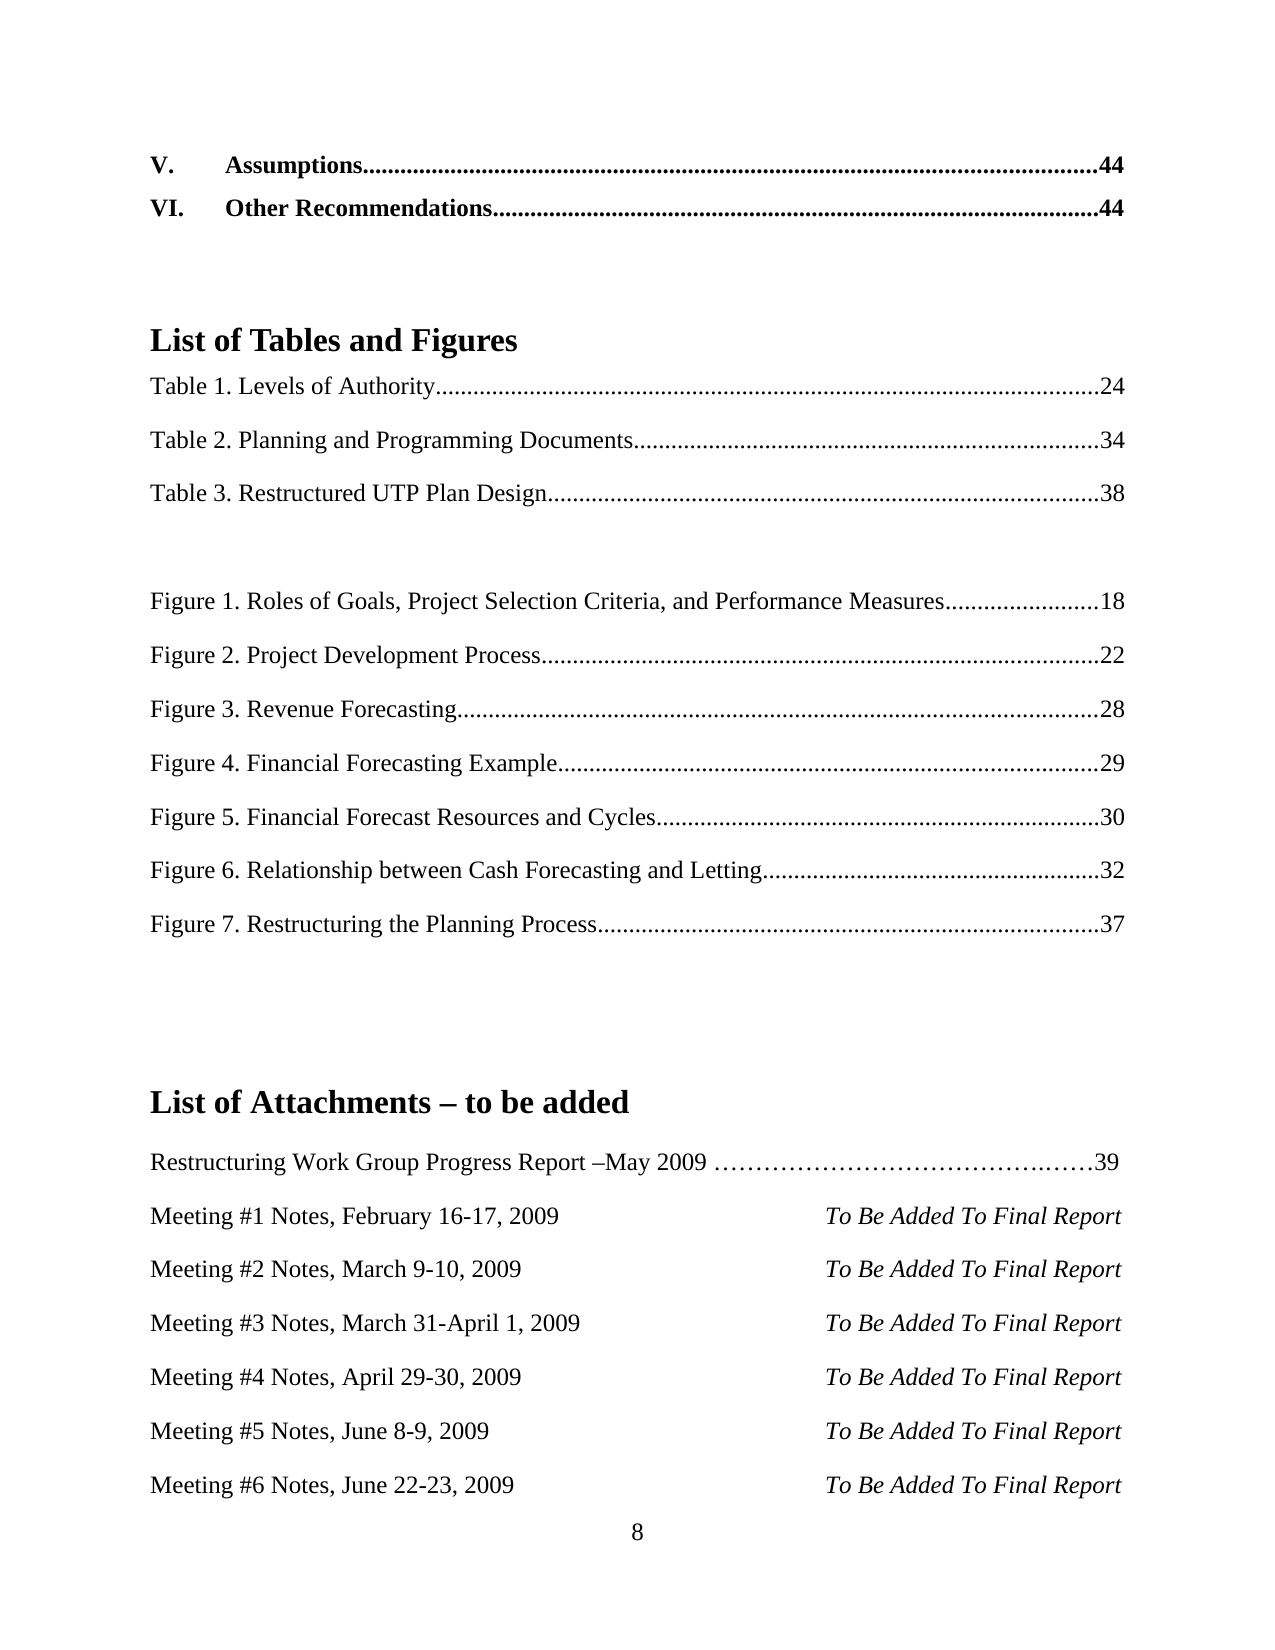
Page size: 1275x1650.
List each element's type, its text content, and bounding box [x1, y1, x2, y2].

text Table 3. Restructured UTP Plan Design 38 [150, 478, 1125, 507]
text Figure 6. Relationship between Cash Forecasting and Letting 32 [150, 856, 1125, 884]
text Meeting #1 Notes, February 16-17, 2009 To Be Added To Final Report [150, 1201, 1125, 1229]
text Meeting #3 Notes, March 31-April 1, 2009 To Be Added To Final Report [150, 1308, 1125, 1337]
text Figure 3. Revenue Forecasting 28 [150, 694, 1125, 723]
title List of Tables and Figures [150, 321, 1125, 359]
text VI. Other Recommendations 44 [150, 193, 1125, 222]
text Figure 7. Restructuring the Planning Process 37 [150, 909, 1125, 938]
text V. Assumptions 44 [150, 150, 1125, 179]
text Restructuring Work Group Progress Report –May 2009 ………………………………….……39 [150, 1147, 1125, 1176]
text Figure 2. Project Development Process 22 [150, 640, 1125, 669]
text Figure 4. Financial Forecasting Example 29 [150, 748, 1125, 777]
text Meeting #5 Notes, June 8-9, 2009 To Be Added To Final Report [150, 1416, 1125, 1445]
text Table 1. Levels of Authority 24 [150, 371, 1125, 399]
text Meeting #4 Notes, April 29-30, 2009 To Be Added To Final Report [150, 1362, 1125, 1391]
text Meeting #6 Notes, June 22-23, 2009 To Be Added To Final Report [150, 1470, 1125, 1499]
text Table 2. Planning and Programming Documents 34 [150, 425, 1125, 453]
text List of Attachments – to be added [150, 1082, 1125, 1120]
text Figure 1. Roles of Goals, Project Selection Criteria, and Performance Measures 18 [150, 586, 1125, 615]
text Meeting #2 Notes, March 9-10, 2009 To Be Added To Final Report [150, 1254, 1125, 1283]
text Figure 5. Financial Forecast Resources and Cycles 30 [150, 802, 1125, 830]
